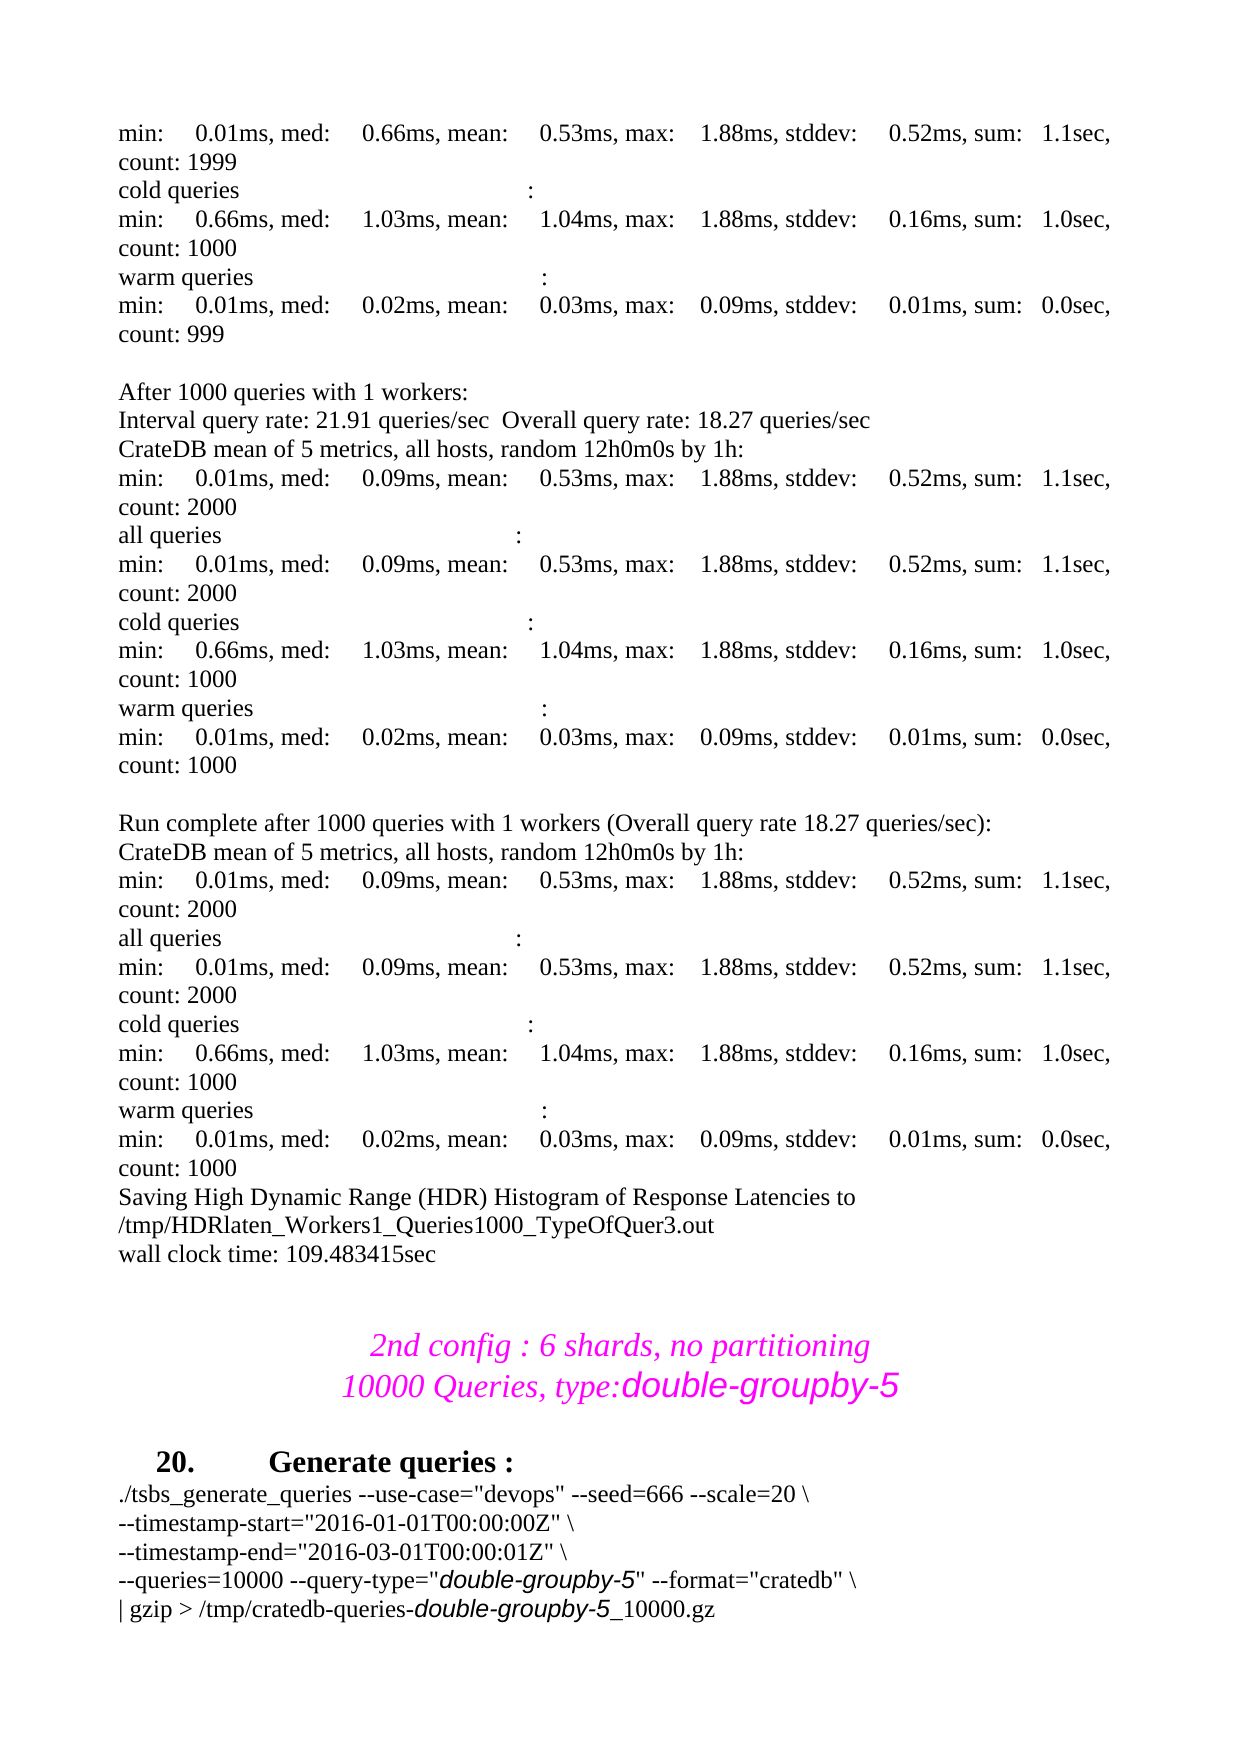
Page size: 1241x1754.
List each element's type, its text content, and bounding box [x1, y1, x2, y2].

text warm queries : [118, 1096, 1122, 1124]
text warm queries : [118, 693, 1122, 722]
text wall clock time: 109.483415sec [118, 1239, 1122, 1268]
text --timestamp-end="2016-03-01T00:00:01Z" \ [118, 1537, 1122, 1565]
text 2nd config : 6 shards, no partitioning [118, 1326, 1122, 1364]
text warm queries : [118, 262, 1122, 291]
text CrateDB mean of 5 metrics, all hosts, random 12h0m0s by 1h: [118, 837, 1122, 866]
text Interval query rate: 21.91 queries/sec Overall query rate: 18.27 queries/sec [118, 406, 1122, 434]
text ./tsbs_generate_queries --use-case="devops" --seed=666 --scale=20 \ [118, 1479, 1122, 1508]
text min: 0.01ms, med: 0.02ms, mean: 0.03ms, max: 0.09ms, stddev: 0.01ms, sum: 0.0sec, count: 1000 [118, 1124, 1122, 1182]
text min: 0.66ms, med: 1.03ms, mean: 1.04ms, max: 1.88ms, stddev: 0.16ms, sum: 1.0sec, count: 1000 [118, 1038, 1122, 1096]
text min: 0.01ms, med: 0.09ms, mean: 0.53ms, max: 1.88ms, stddev: 0.52ms, sum: 1.1sec, count: 2000 [118, 463, 1122, 521]
text min: 0.66ms, med: 1.03ms, mean: 1.04ms, max: 1.88ms, stddev: 0.16ms, sum: 1.0sec, count: 1000 [118, 636, 1122, 693]
text min: 0.01ms, med: 0.09ms, mean: 0.53ms, max: 1.88ms, stddev: 0.52ms, sum: 1.1sec, count: 2000 [118, 549, 1122, 607]
text cold queries : [118, 607, 1122, 636]
text | gzip > /tmp/cratedb-queries-double-groupby-5_10000.gz [118, 1594, 1122, 1623]
text Saving High Dynamic Range (HDR) Histogram of Response Latencies to /tmp/HDRlaten_Workers1_Queries1000_TypeOfQuer3.out [118, 1182, 1122, 1239]
text min: 0.66ms, med: 1.03ms, mean: 1.04ms, max: 1.88ms, stddev: 0.16ms, sum: 1.0sec, count: 1000 [118, 204, 1122, 262]
text all queries : [118, 521, 1122, 549]
text all queries : [118, 923, 1122, 952]
text After 1000 queries with 1 workers: [118, 377, 1122, 406]
text Run complete after 1000 queries with 1 workers (Overall query rate 18.27 queries/sec): [118, 808, 1122, 837]
text min: 0.01ms, med: 0.02ms, mean: 0.03ms, max: 0.09ms, stddev: 0.01ms, sum: 0.0sec, count: 999 [118, 291, 1122, 348]
text min: 0.01ms, med: 0.09ms, mean: 0.53ms, max: 1.88ms, stddev: 0.52ms, sum: 1.1sec, count: 2000 [118, 952, 1122, 1009]
text cold queries : [118, 176, 1122, 204]
text --timestamp-start="2016-01-01T00:00:00Z" \ [118, 1508, 1122, 1537]
list Generate queries : [156, 1443, 1122, 1479]
text min: 0.01ms, med: 0.02ms, mean: 0.03ms, max: 0.09ms, stddev: 0.01ms, sum: 0.0sec, count: 1000 [118, 722, 1122, 779]
text min: 0.01ms, med: 0.09ms, mean: 0.53ms, max: 1.88ms, stddev: 0.52ms, sum: 1.1sec, count: 2000 [118, 866, 1122, 923]
text CrateDB mean of 5 metrics, all hosts, random 12h0m0s by 1h: [118, 434, 1122, 463]
text 10000 Queries, type:double-groupby-5 [118, 1364, 1122, 1405]
text --queries=10000 --query-type="double-groupby-5" --format="cratedb" \ [118, 1565, 1122, 1594]
text cold queries : [118, 1009, 1122, 1038]
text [118, 118, 1122, 176]
